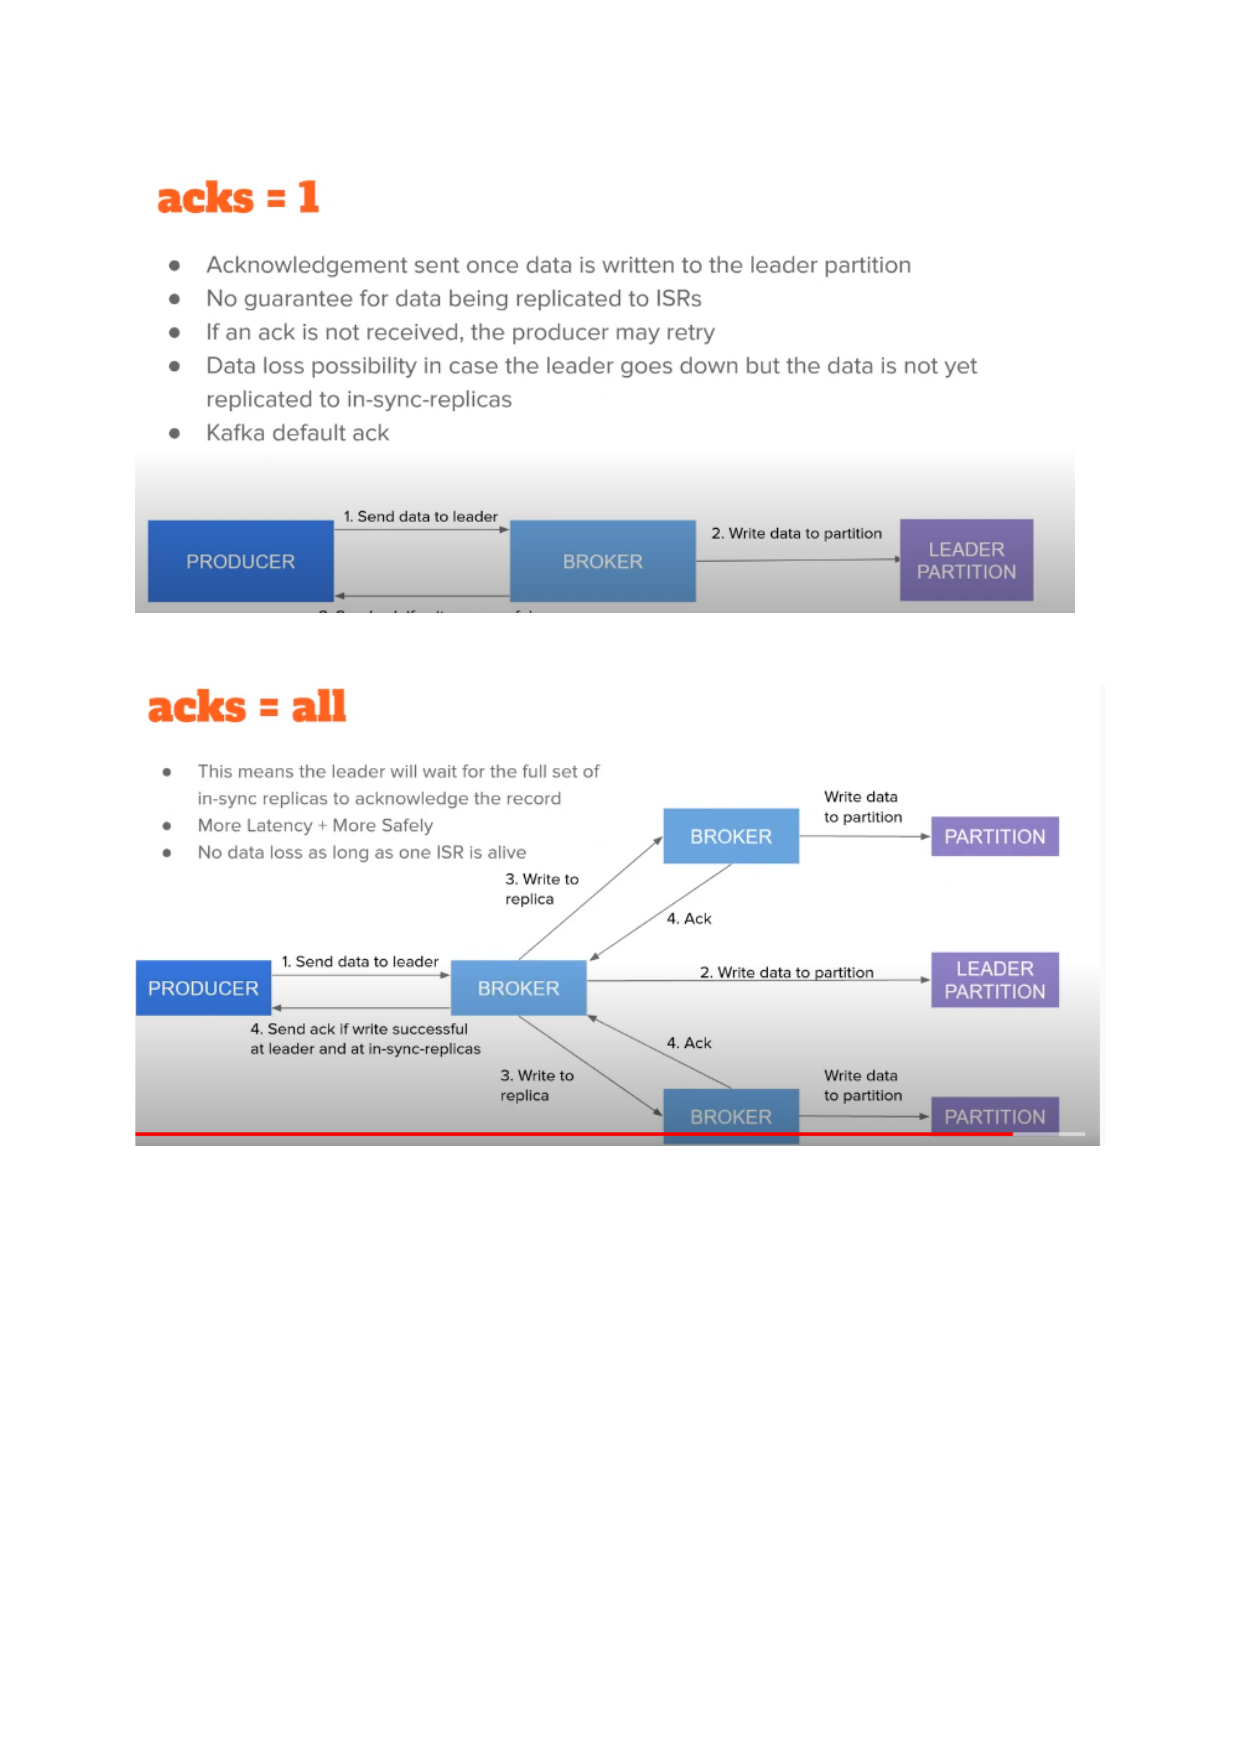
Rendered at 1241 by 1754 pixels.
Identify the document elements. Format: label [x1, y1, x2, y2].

picture [135, 167, 1075, 613]
picture [135, 684, 1105, 1146]
